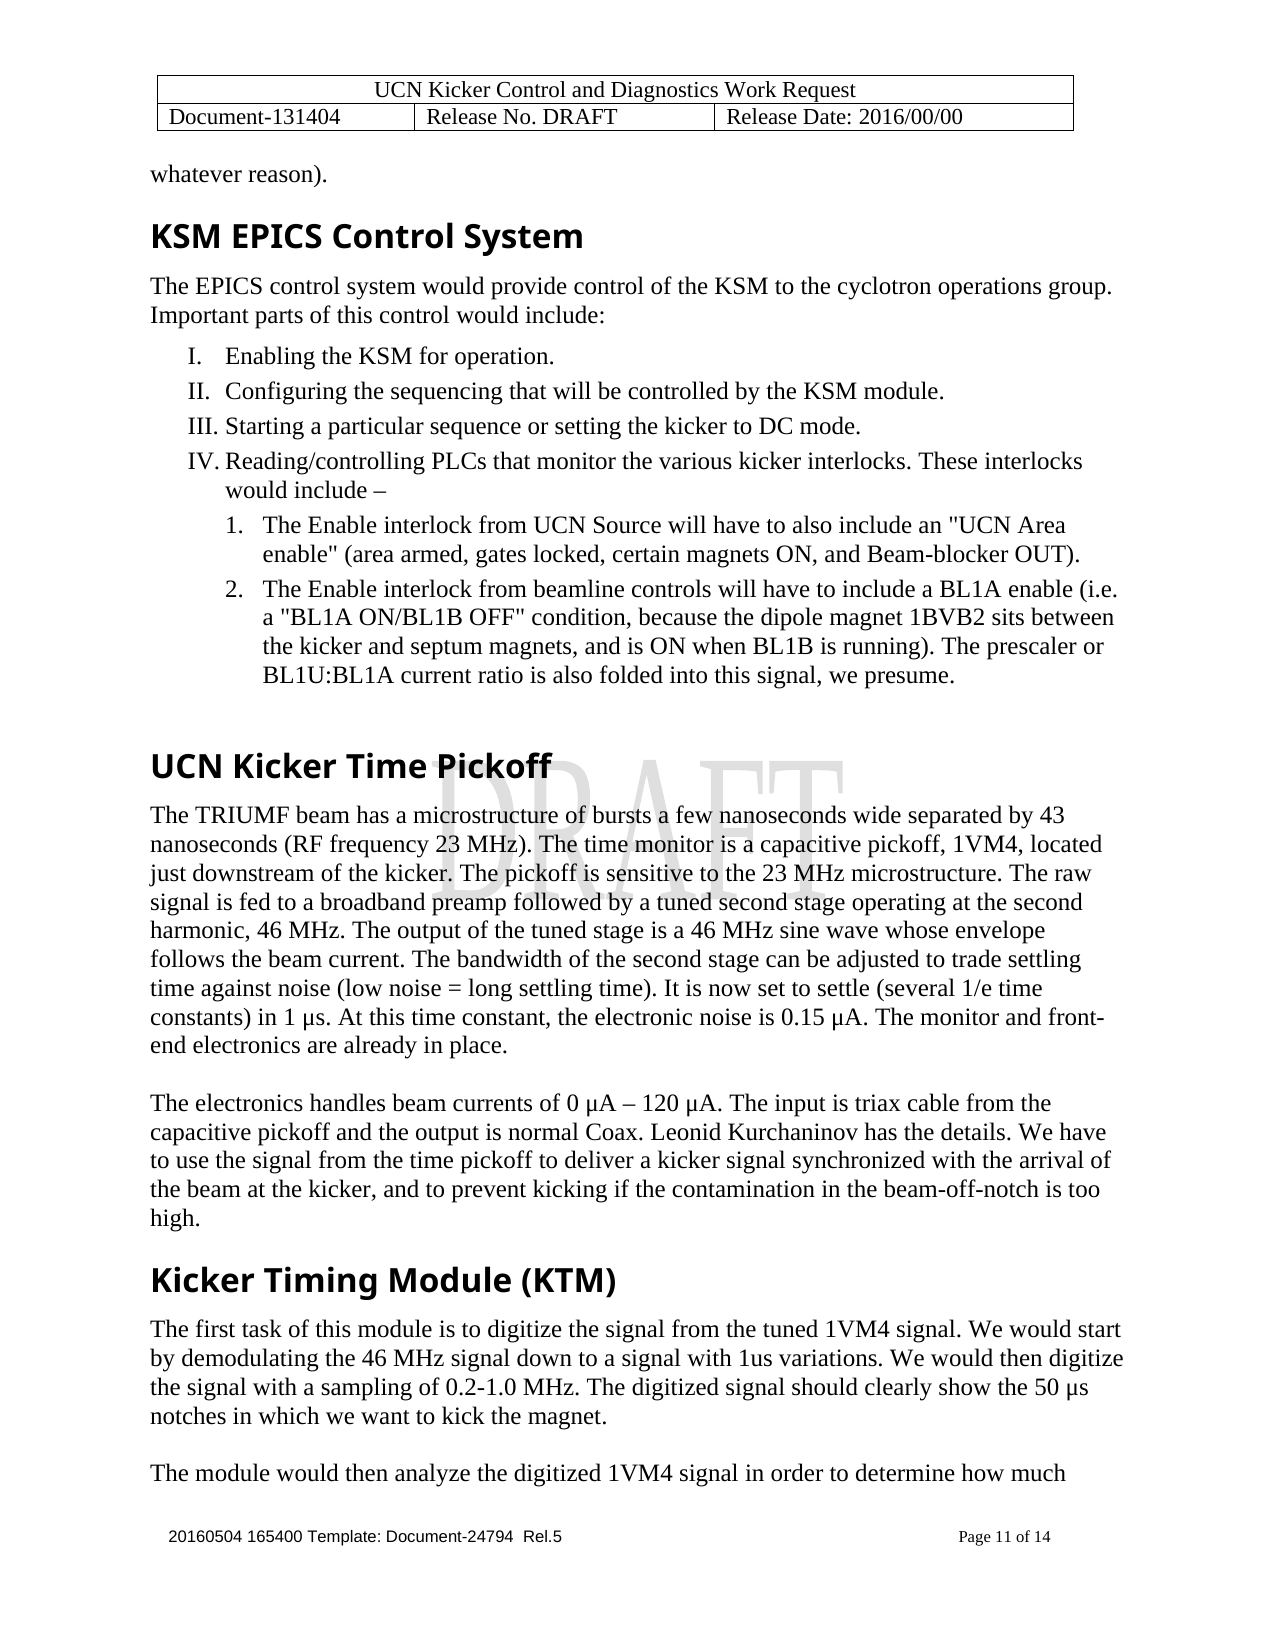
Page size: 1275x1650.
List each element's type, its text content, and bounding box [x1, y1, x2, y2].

list The Enable interlock from UCN Source will have to also include an "UCN Area enable" (area armed, gates locked, certain magnets ON, and Beam-blocker OUT). [225, 510, 1125, 567]
list The Enable interlock from beamline controls will have to include a BL1A enable (i.e. a "BL1A ON/BL1B OFF" condition, because the dipole magnet 1BVB2 sits between the kicker and septum magnets, and is ON when BL1B is running). The prescaler or BL1U:BL1A current ratio is also folded into this signal, we presume. [225, 574, 1125, 689]
subtitle Kicker Timing Module (KTM) [150, 1257, 1125, 1302]
subtitle UCN Kicker Time Pickoff [150, 742, 1125, 788]
list Configuring the sequencing that will be controlled by the KSM module. [187, 376, 1125, 405]
text The EPICS control system would provide control of the KSM to the cyclotron operations group. Important parts of this control would include: [150, 271, 1125, 329]
list Enabling the KSM for operation. [187, 341, 1125, 370]
subtitle KSM EPICS Control System [150, 213, 1125, 259]
text The first task of this module is to digitize the signal from the tuned 1VM4 signal. We would start by demodulating the 46 MHz signal down to a signal with 1us variations. We would then digitize the signal with a sampling of 0.2-1.0 MHz. The digitized signal should clearly show the 50 μs notches in which we want to kick the magnet. [150, 1314, 1125, 1429]
list Reading/controlling PLCs that monitor the various kicker interlocks. These interlocks would include – [187, 446, 1125, 504]
list Starting a particular sequence or setting the kicker to DC mode. [187, 411, 1125, 440]
text The TRIUMF beam has a microstructure of bursts a few nanoseconds wide separated by 43 nanoseconds (RF frequency 23 MHz). The time monitor is a capacitive pickoff, 1VM4, located just downstream of the kicker. The pickoff is sensitive to the 23 MHz microstructure. The raw signal is fed to a broadband preamp followed by a tuned second stage operating at the second harmonic, 46 MHz. The output of the tuned stage is a 46 MHz sine wave whose envelope follows the beam current. The bandwidth of the second stage can be adjusted to trade settling time against noise (low noise = long settling time). It is now set to settle (several 1/e time constants) in 1 μs. At this time constant, the electronic noise is 0.15 μA. The monitor and front-end electronics are already in place. [150, 800, 1125, 1059]
